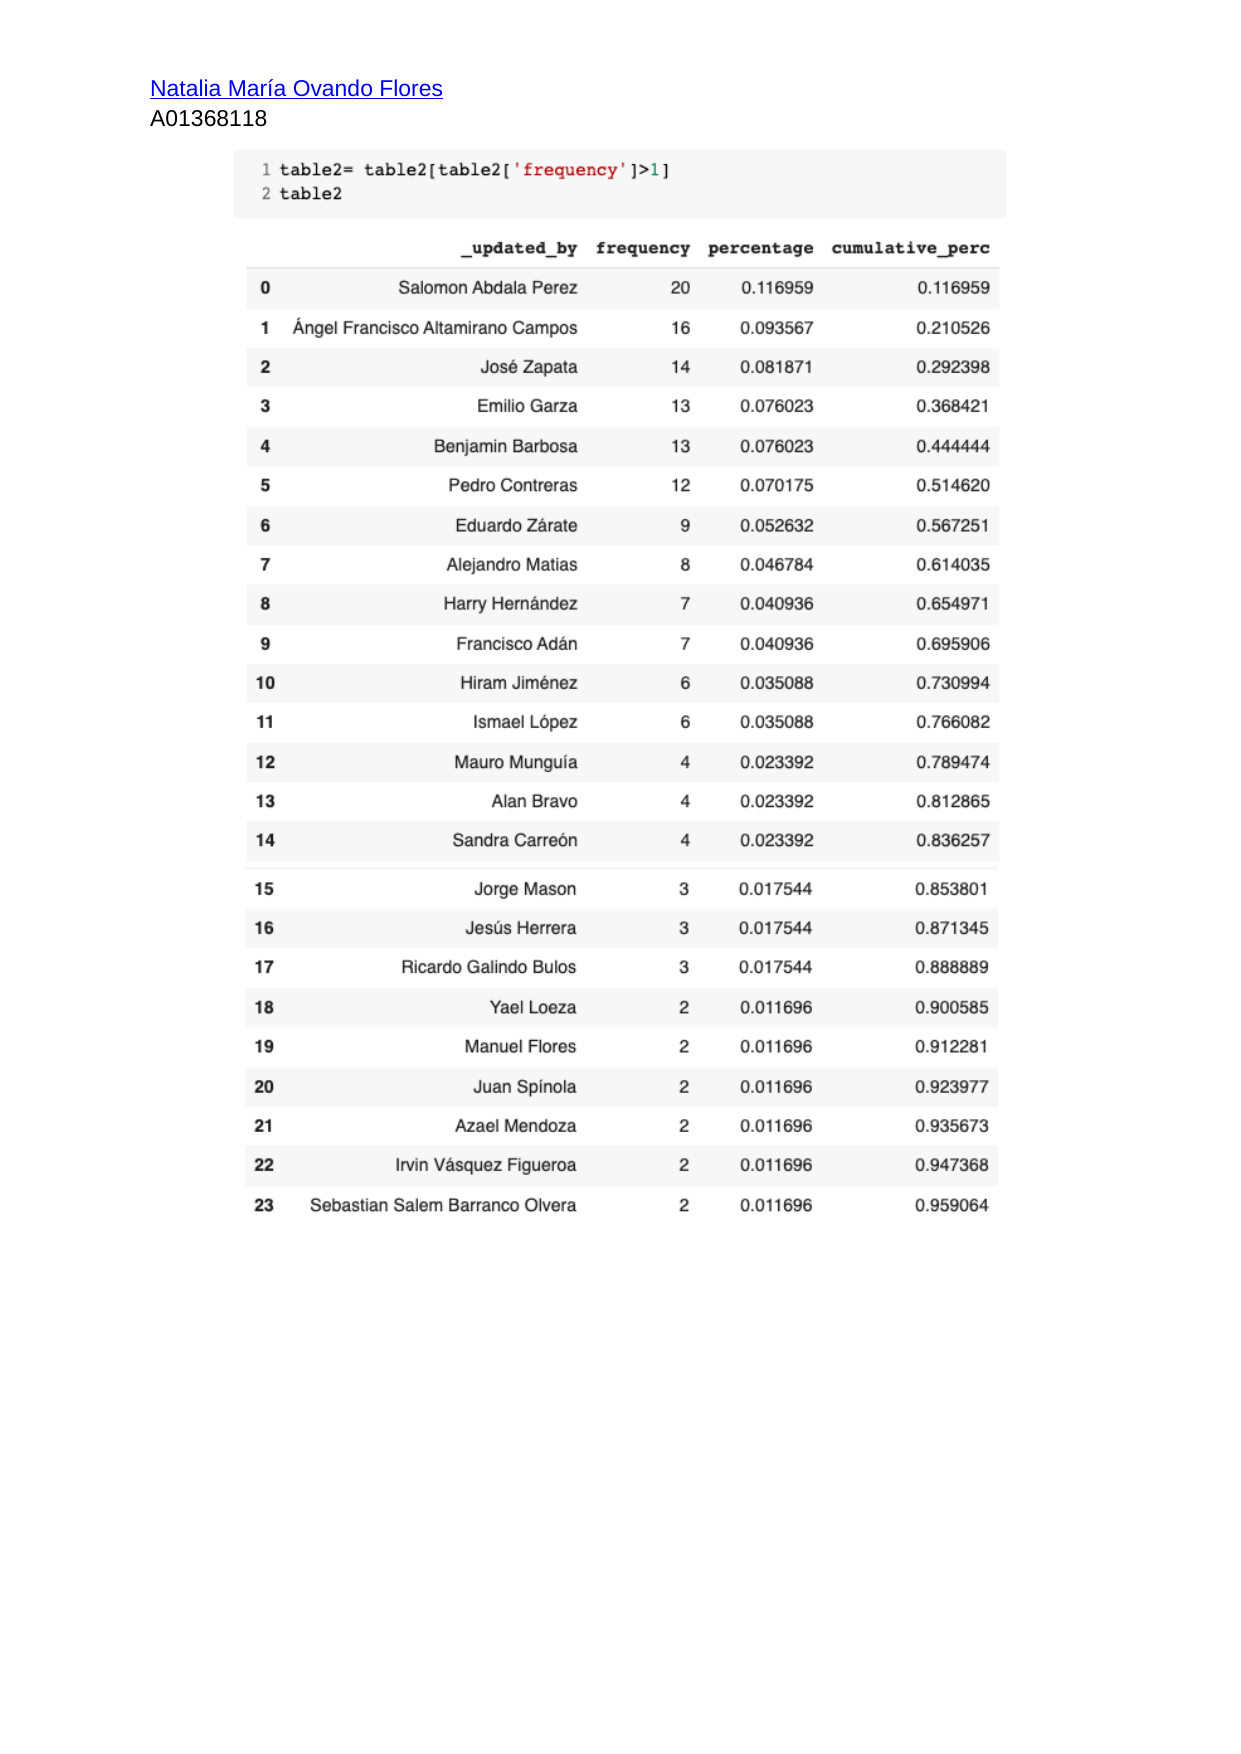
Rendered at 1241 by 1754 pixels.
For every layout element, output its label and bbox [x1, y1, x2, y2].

picture [233, 150, 1007, 864]
picture [228, 867, 1012, 1224]
